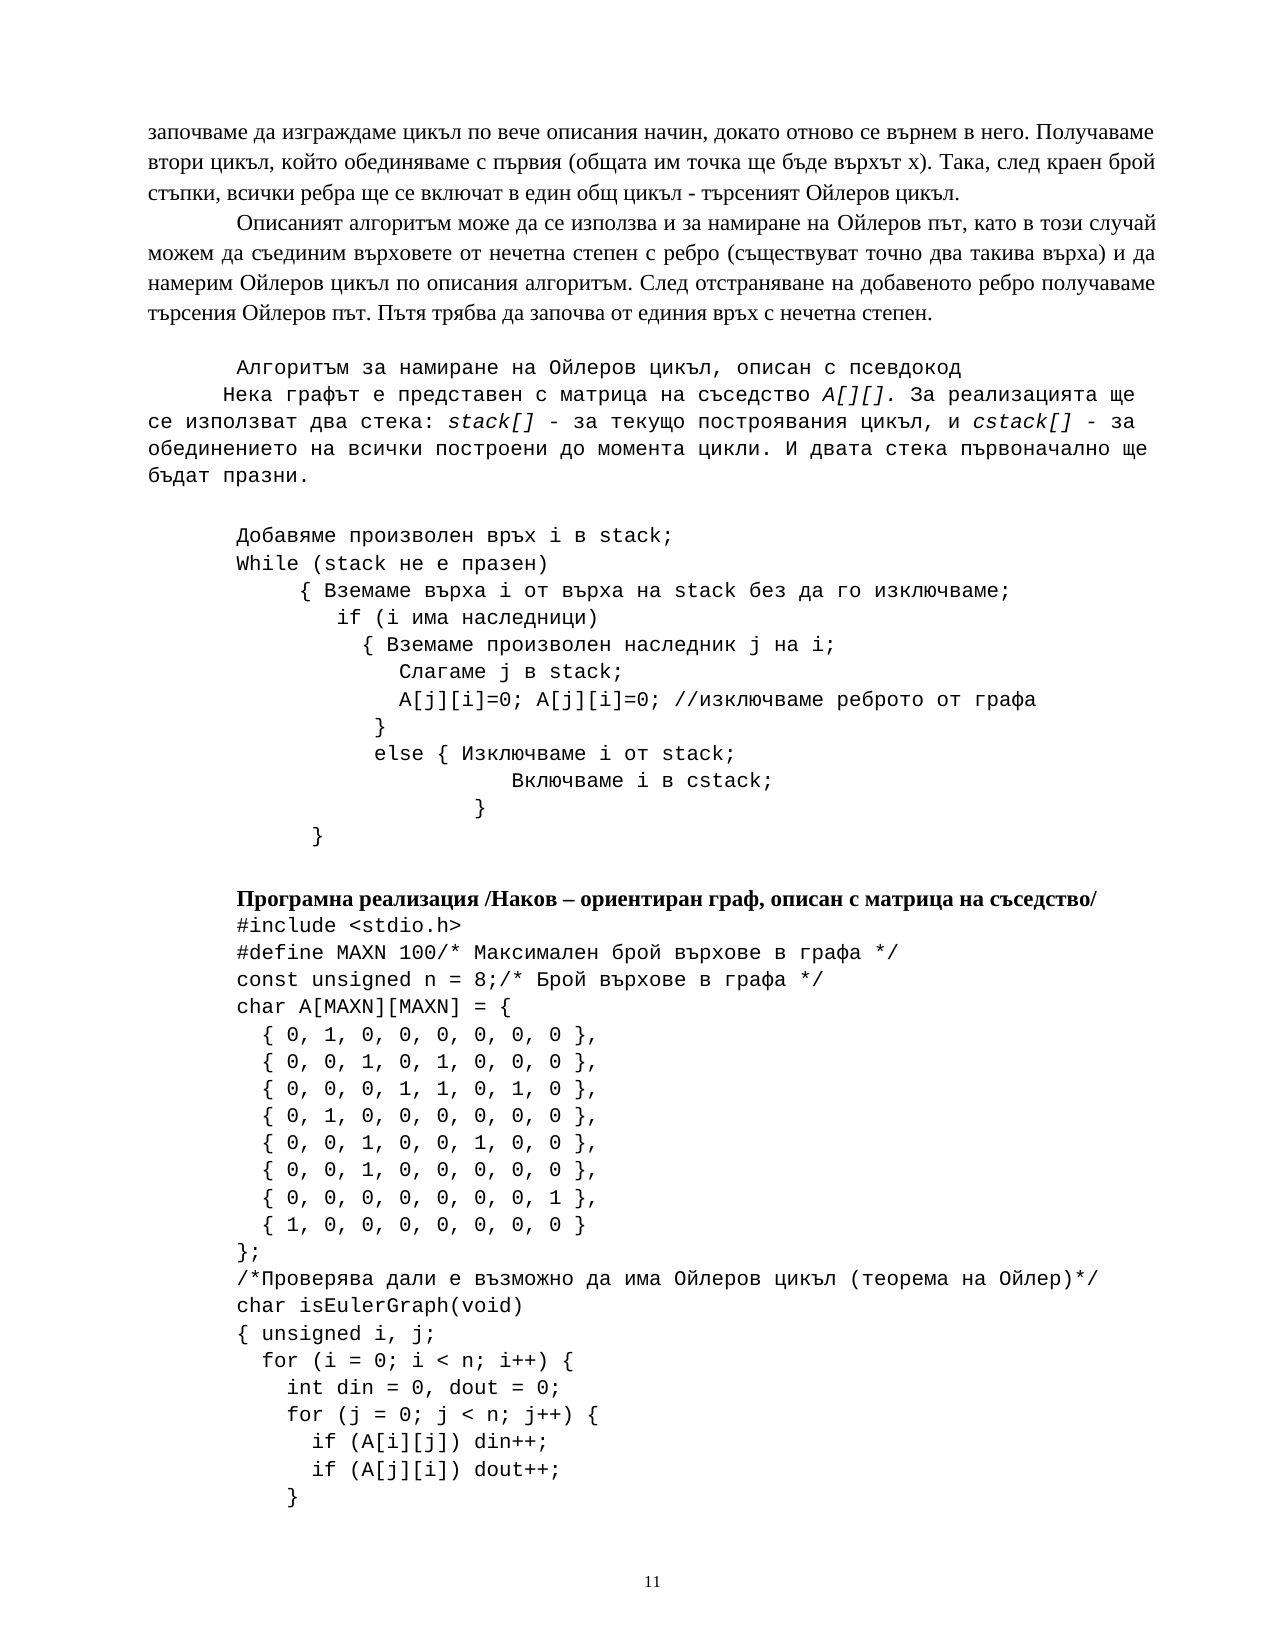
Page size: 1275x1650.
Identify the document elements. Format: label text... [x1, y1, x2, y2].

text Програмна реализация /Наков – ориентиран граф, описан с матрица на съседство/ [148, 884, 1157, 911]
text } [148, 1486, 1157, 1509]
text { 0, 1, 0, 0, 0, 0, 0, 0 }, [148, 1023, 1157, 1047]
text #define MAXN 100/* Максимален брой върхове в графа */ [148, 942, 1157, 966]
text Описаният алгоритъм може да се използва и за намиране на Ойлеров път, като в този случай можем да съединим върховете от нечетна степен с ребро (съществуват точно два такива върха) и да намерим Ойлеров цикъл по описания алгоритъм. След отстраняване на добавеното ребро получаваме търсения Ойлеров път. Пътя трябва да започва от единия връх с нечетна степен. [148, 209, 1157, 326]
text char isEulerGraph(void) [148, 1295, 1157, 1319]
text if (A[i][j]) din++; [148, 1431, 1157, 1455]
text /*Проверява дали е възможно да има Ойлеров цикъл (теорема на Ойлер)*/ [148, 1268, 1157, 1292]
text { 0, 0, 0, 1, 1, 0, 1, 0 }, [148, 1078, 1157, 1102]
text #include <stdio.h> [148, 915, 1157, 938]
text { 0, 0, 1, 0, 1, 0, 0, 0 }, [148, 1051, 1157, 1074]
text { 1, 0, 0, 0, 0, 0, 0, 0 } [148, 1214, 1157, 1237]
text { 0, 0, 1, 0, 0, 1, 0, 0 }, [148, 1132, 1157, 1156]
text Добавяме произволен връх i в stack; While (stack не е празен) { Вземаме върха i от върха на stack без да го изключваме; if (i има наследници) { Вземаме произволен наследник j на i; Слагаме j в stack; A[j][i]=0; A[j][i]=0; //изключваме реброто от графа } else { Изключваме i от stack; Включваме i в cstack; } } [236, 526, 1157, 880]
text { 0, 0, 0, 0, 0, 0, 0, 1 }, [148, 1187, 1157, 1210]
text Алгоритъм за намиране на Ойлеров цикъл, описан с псевдокод Нека графът е представен с матрица на съседство А[][]. За реализацията ще се използват два стека: stack[] - за текущо построявания цикъл, и cstack[] - за обединението на всички построени до момента цикли. И двата стека първоначално ще бъдат празни. [148, 357, 1157, 521]
text for (j = 0; j < n; j++) { [148, 1404, 1157, 1428]
text for (i = 0; i < n; i++) { [148, 1350, 1157, 1373]
text { 0, 1, 0, 0, 0, 0, 0, 0 }, [148, 1105, 1157, 1129]
text const unsigned n = 8;/* Брой върхове в графа */ [148, 969, 1157, 993]
text int din = 0, dout = 0; [148, 1377, 1157, 1401]
text { unsigned i, j; [148, 1323, 1157, 1346]
text }; [148, 1241, 1157, 1265]
text char A[MAXN][MAXN] = { [148, 996, 1157, 1020]
text if (A[j][i]) dout++; [148, 1458, 1157, 1482]
text { 0, 0, 1, 0, 0, 0, 0, 0 }, [148, 1159, 1157, 1183]
